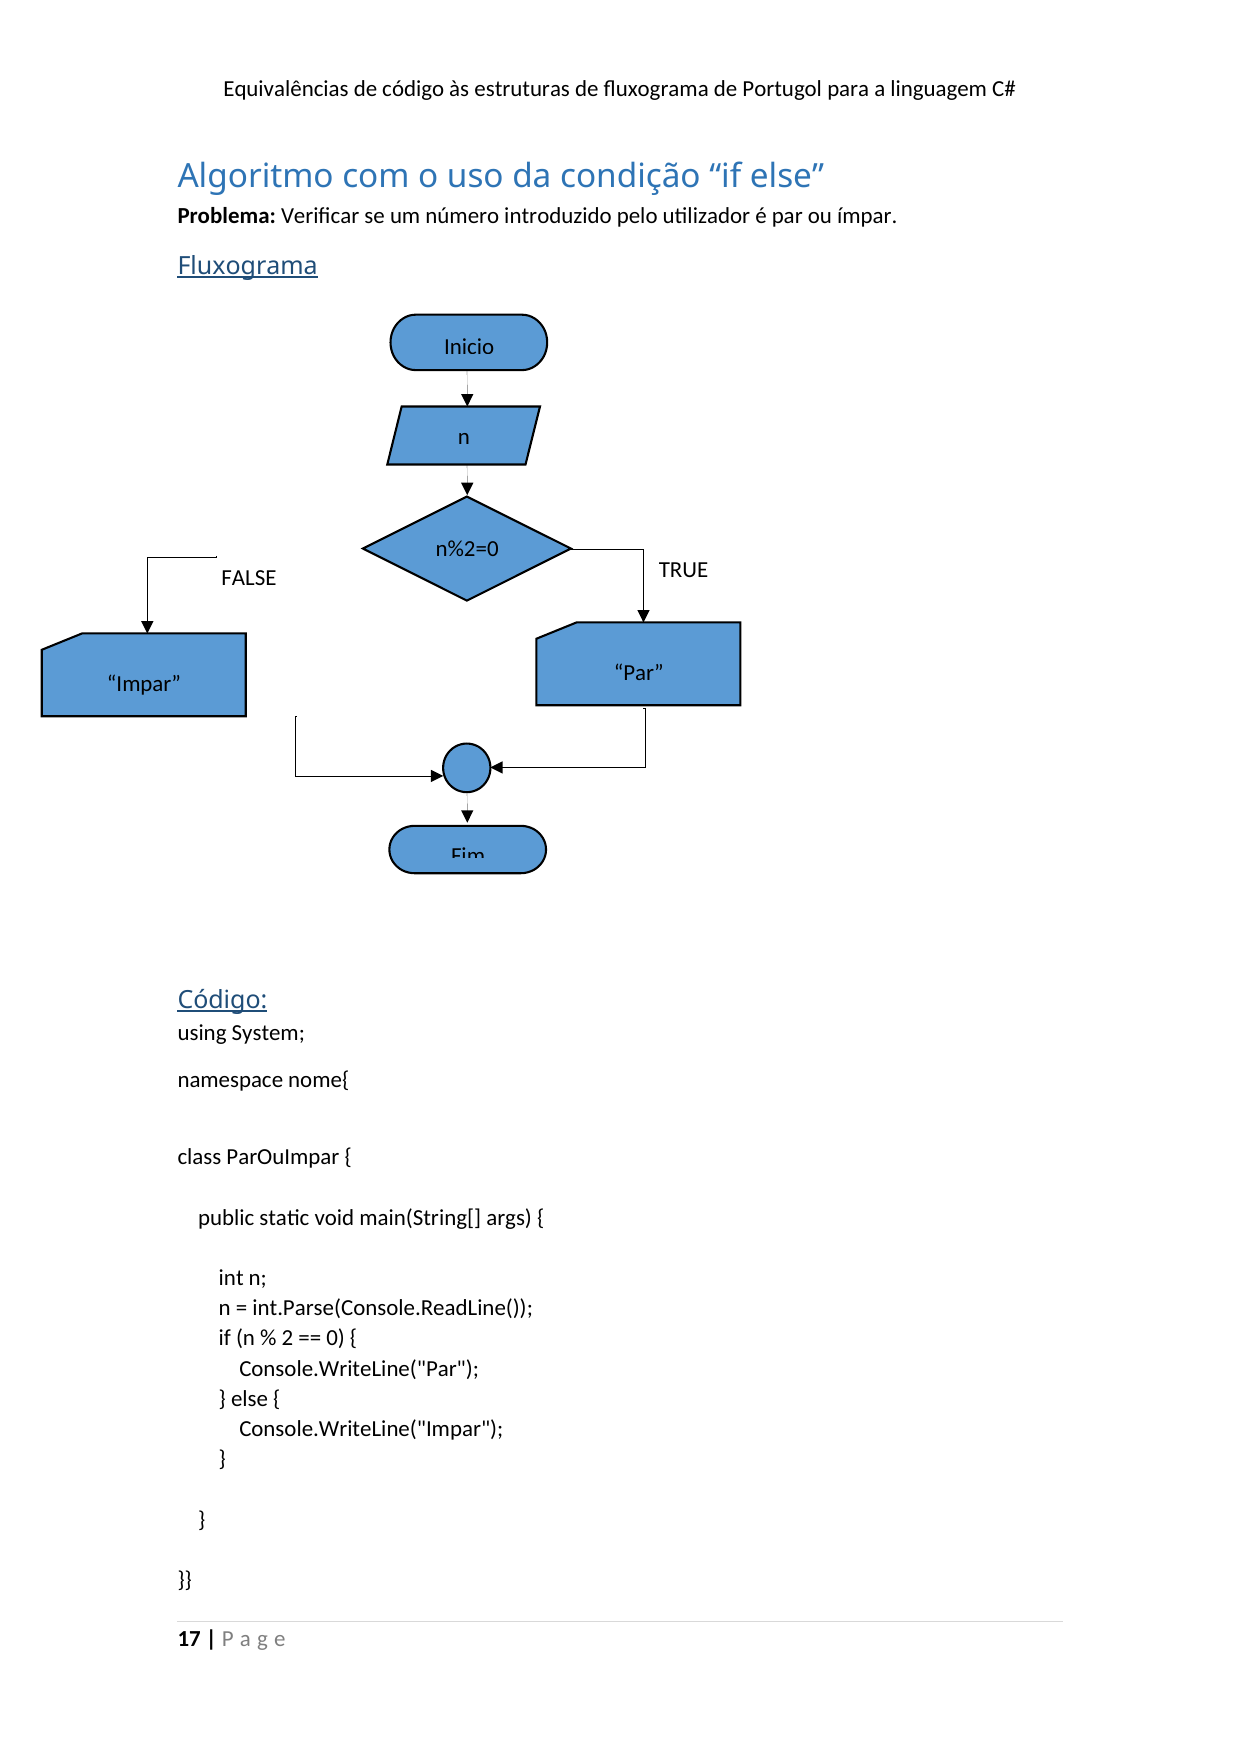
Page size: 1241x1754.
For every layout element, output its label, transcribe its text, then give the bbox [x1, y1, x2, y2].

text Console.WriteLine("Par"); [177, 1354, 1063, 1382]
text namespace nome{ [177, 1065, 1063, 1093]
text int n; [177, 1263, 1063, 1291]
subtitle Fluxograma [177, 248, 1063, 282]
subtitle Código: [177, 982, 1063, 1016]
text } [177, 1505, 1063, 1533]
subtitle Algoritmo com o uso da condição “if else” [177, 152, 1063, 197]
text class ParOuImpar { [177, 1142, 1063, 1170]
text Problema: Verificar se um número introduzido pelo utilizador é par ou ímpar. [177, 201, 1063, 229]
text }} [177, 1565, 1063, 1593]
text if (n % 2 == 0) { [177, 1323, 1063, 1352]
text Console.WriteLine("Impar"); [177, 1414, 1063, 1442]
text } [177, 1444, 1063, 1472]
text using System; [177, 1018, 1063, 1046]
text public static void main(String[] args) { [177, 1203, 1063, 1231]
text } else { [177, 1384, 1063, 1412]
text n = int.Parse(Console.ReadLine()); [177, 1293, 1063, 1321]
